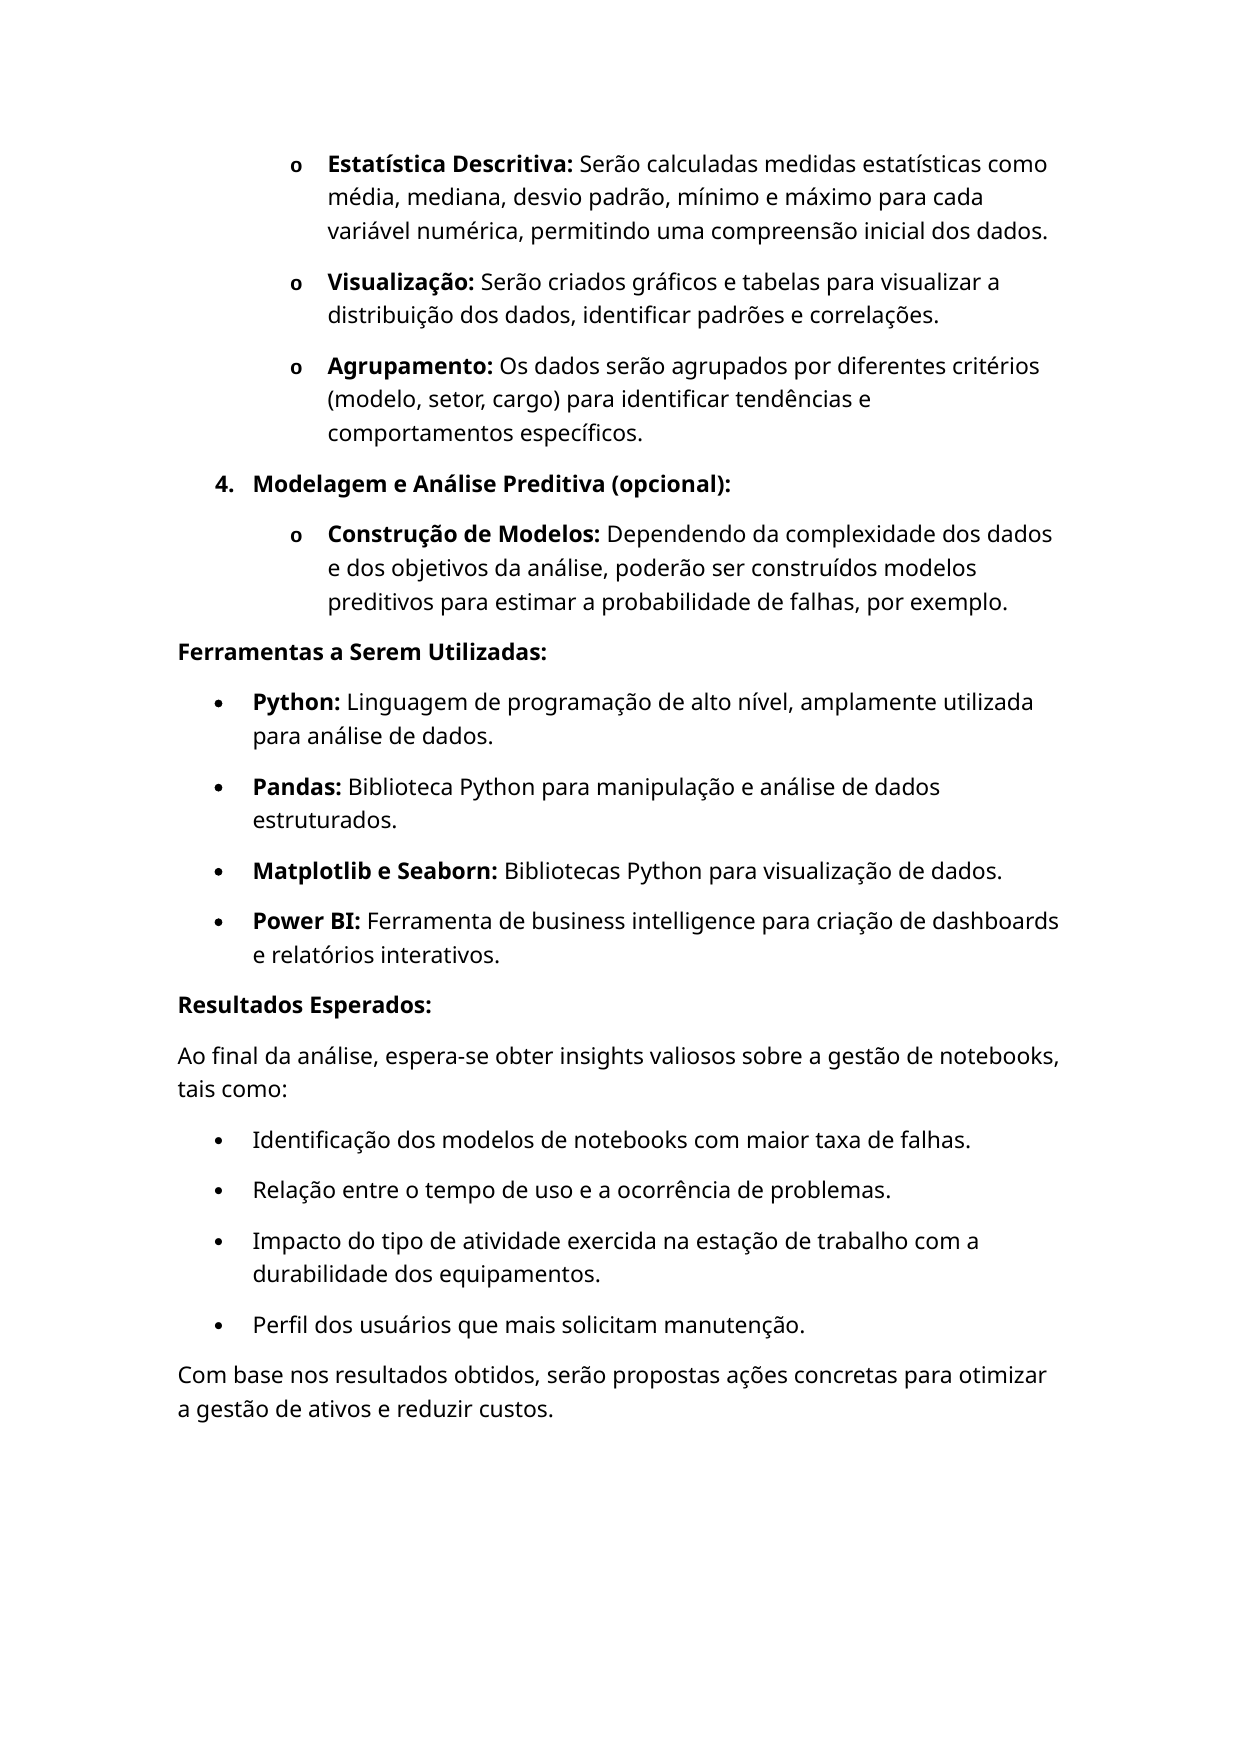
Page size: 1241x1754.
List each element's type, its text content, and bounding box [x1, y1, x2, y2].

list Impacto do tipo de atividade exercida na estação de trabalho com a durabilidade dos equipamentos. [215, 1225, 1063, 1290]
list Relação entre o tempo de uso e a ocorrência de problemas. [215, 1174, 1063, 1206]
list Agrupamento: Os dados serão agrupados por diferentes critérios (modelo, setor, cargo) para identificar tendências e comportamentos específicos. [290, 350, 1063, 448]
text Ao final da análise, espera-se obter insights valiosos sobre a gestão de notebooks, tais como: [177, 1040, 1063, 1105]
list Estatística Descritiva: Serão calculadas medidas estatísticas como média, mediana, desvio padrão, mínimo e máximo para cada variável numérica, permitindo uma compreensão inicial dos dados. [290, 148, 1063, 246]
list Matplotlib e Seaborn: Bibliotecas Python para visualização de dados. [215, 855, 1063, 886]
list Modelagem e Análise Preditiva (opcional): [215, 468, 1063, 499]
list Perfil dos usuários que mais solicitam manutenção. [215, 1309, 1063, 1340]
list Pandas: Biblioteca Python para manipulação e análise de dados estruturados. [215, 771, 1063, 836]
list Visualização: Serão criados gráficos e tabelas para visualizar a distribuição dos dados, identificar padrões e correlações. [290, 266, 1063, 331]
text Ferramentas a Serem Utilizadas: [177, 636, 1063, 667]
text Com base nos resultados obtidos, serão propostas ações concretas para otimizar a gestão de ativos e reduzir custos. [177, 1359, 1063, 1424]
list Identificação dos modelos de notebooks com maior taxa de falhas. [215, 1124, 1063, 1155]
list Python: Linguagem de programação de alto nível, amplamente utilizada para análise de dados. [215, 686, 1063, 751]
list Power BI: Ferramenta de business intelligence para criação de dashboards e relatórios interativos. [215, 905, 1063, 970]
text Resultados Esperados: [177, 989, 1063, 1021]
list Construção de Modelos: Dependendo da complexidade dos dados e dos objetivos da análise, poderão ser construídos modelos preditivos para estimar a probabilidade de falhas, por exemplo. [290, 518, 1063, 617]
